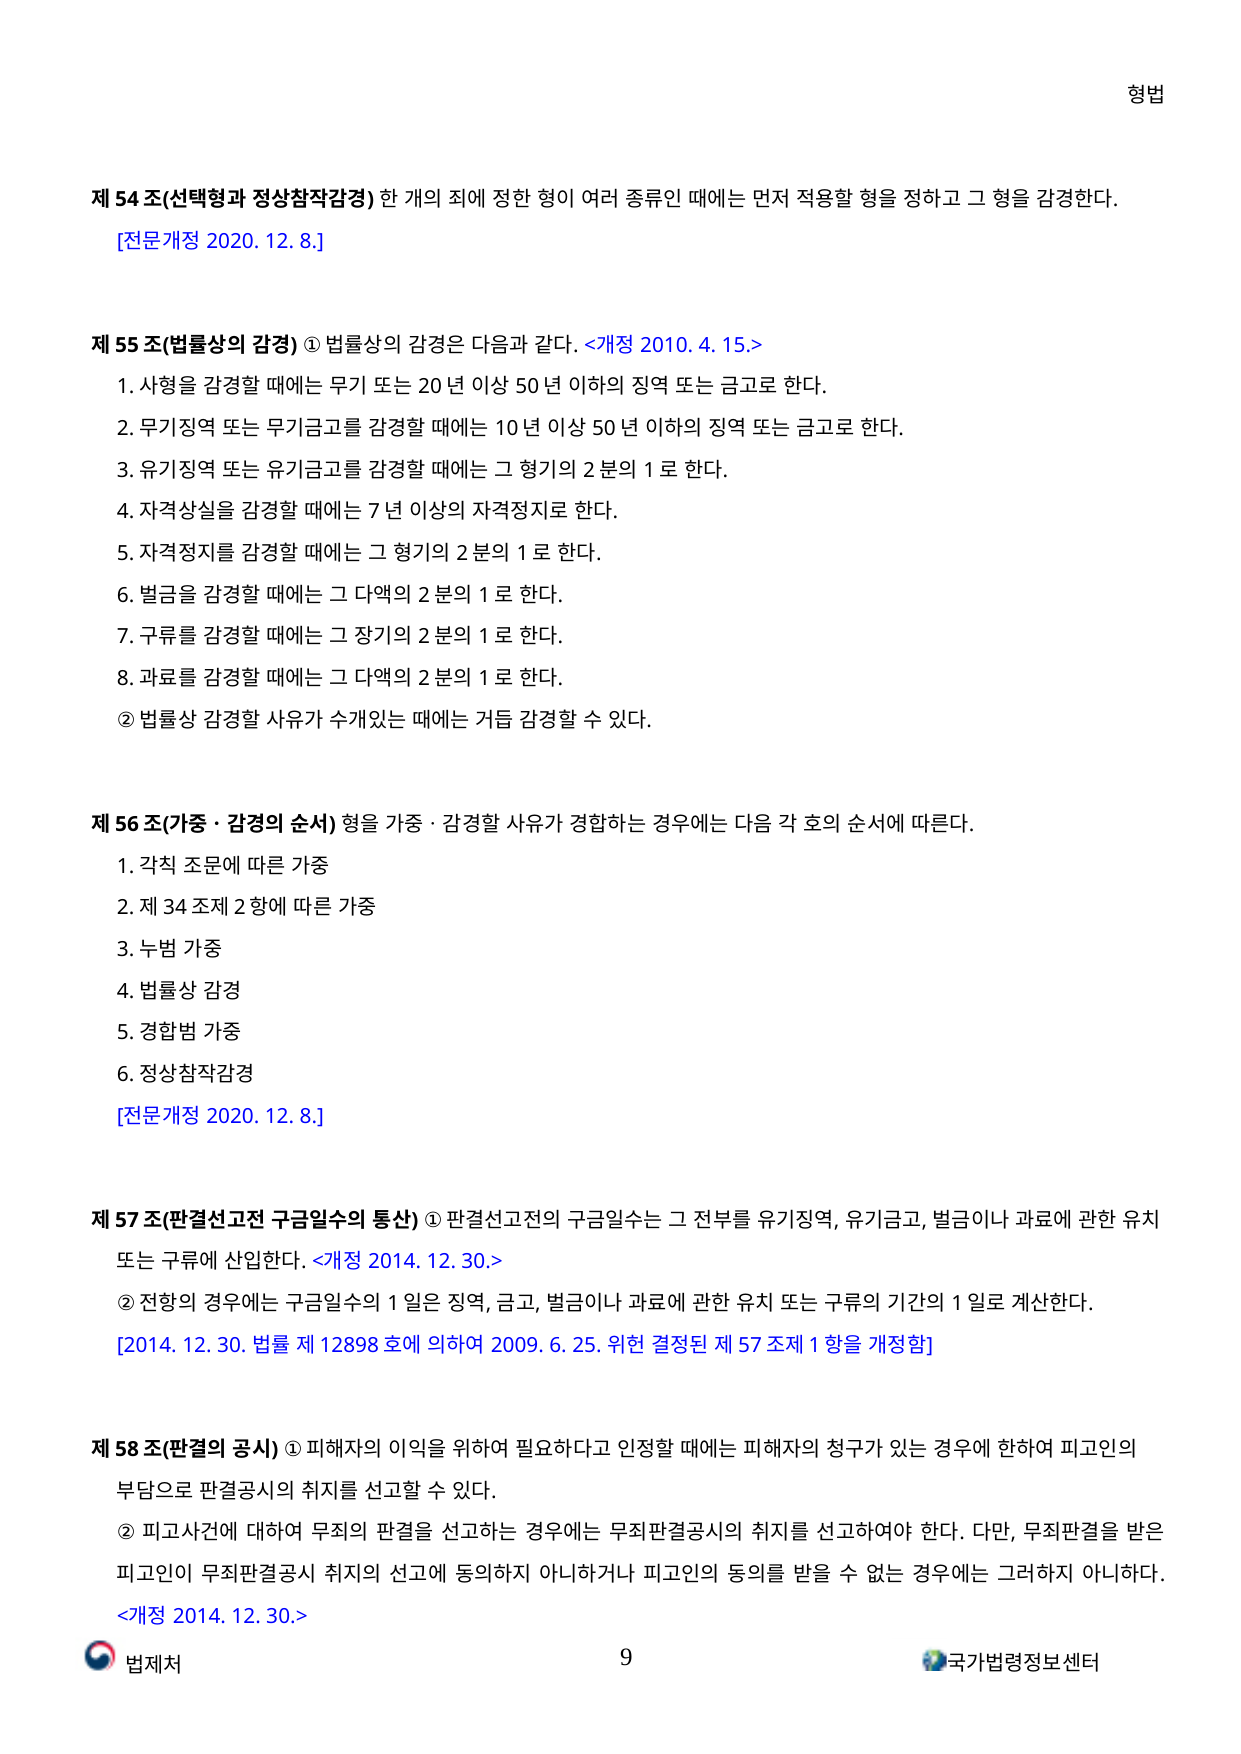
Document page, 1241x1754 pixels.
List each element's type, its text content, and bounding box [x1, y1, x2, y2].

text 3. 유기징역 또는 유기금고를 감경할 때에는 그 형기의 2분의 1로 한다. [117, 442, 1165, 483]
text 6. 벌금을 감경할 때에는 그 다액의 2분의 1로 한다. [117, 567, 1165, 608]
text 1. 사형을 감경할 때에는 무기 또는 20년 이상 50년 이하의 징역 또는 금고로 한다. [117, 358, 1165, 400]
text 제55조(법률상의 감경) ①법률상의 감경은 다음과 같다. <개정 2010. 4. 15.> [92, 317, 1165, 358]
text 1. 각칙 조문에 따른 가중 [117, 837, 1165, 879]
text 제57조(판결선고전 구금일수의 통산) ①판결선고전의 구금일수는 그 전부를 유기징역, 유기금고, 벌금이나 과료에 관한 유치 또는 구류에 산입한다. <개정 2014. 12. 30.> [92, 1192, 1165, 1275]
text 5. 경합범 가중 [117, 1004, 1165, 1046]
text 3. 누범 가중 [117, 921, 1165, 962]
text ② 피고사건에 대하여 무죄의 판결을 선고하는 경우에는 무죄판결공시의 취지를 선고하여야 한다. 다만, 무죄판결을 받은 피고인이 무죄판결공시 취지의 선고에 동의하지 아니하거나 피고인의 동의를 받을 수 없는 경우에는 그러하지 아니하다.<개정 2014. 12. 30.> [117, 1504, 1165, 1629]
picture [892, 1637, 947, 1671]
text 제54조(선택형과 정상참작감경) 한 개의 죄에 정한 형이 여러 종류인 때에는 먼저 적용할 형을 정하고 그 형을 감경한다. [92, 171, 1165, 212]
text 2. 무기징역 또는 무기금고를 감경할 때에는 10년 이상 50년 이하의 징역 또는 금고로 한다. [117, 400, 1165, 442]
text 7. 구류를 감경할 때에는 그 장기의 2분의 1로 한다. [117, 608, 1165, 650]
text [전문개정 2020. 12. 8.] [117, 1087, 1165, 1129]
text 제58조(판결의 공시) ①피해자의 이익을 위하여 필요하다고 인정할 때에는 피해자의 청구가 있는 경우에 한하여 피고인의 부담으로 판결공시의 취지를 선고할 수 있다. [92, 1421, 1165, 1504]
text [2014. 12. 30. 법률 제12898호에 의하여 2009. 6. 25. 위헌 결정된 제57조제1항을 개정함] [117, 1317, 1165, 1358]
text 4. 법률상 감경 [117, 962, 1165, 1004]
text 5. 자격정지를 감경할 때에는 그 형기의 2분의 1로 한다. [117, 525, 1165, 567]
text ②전항의 경우에는 구금일수의 1일은 징역, 금고, 벌금이나 과료에 관한 유치 또는 구류의 기간의 1일로 계산한다. [117, 1275, 1165, 1317]
text ②법률상 감경할 사유가 수개있는 때에는 거듭 감경할 수 있다. [117, 692, 1165, 733]
text 8. 과료를 감경할 때에는 그 다액의 2분의 1로 한다. [117, 650, 1165, 692]
text 6. 정상참작감경 [117, 1046, 1165, 1087]
text 4. 자격상실을 감경할 때에는 7년 이상의 자격정지로 한다. [117, 483, 1165, 525]
text [전문개정 2020. 12. 8.] [117, 212, 1165, 254]
picture [75, 1637, 126, 1673]
text 2. 제34조제2항에 따른 가중 [117, 879, 1165, 921]
text 제56조(가중ㆍ감경의 순서) 형을 가중ㆍ감경할 사유가 경합하는 경우에는 다음 각 호의 순서에 따른다. [92, 796, 1165, 837]
